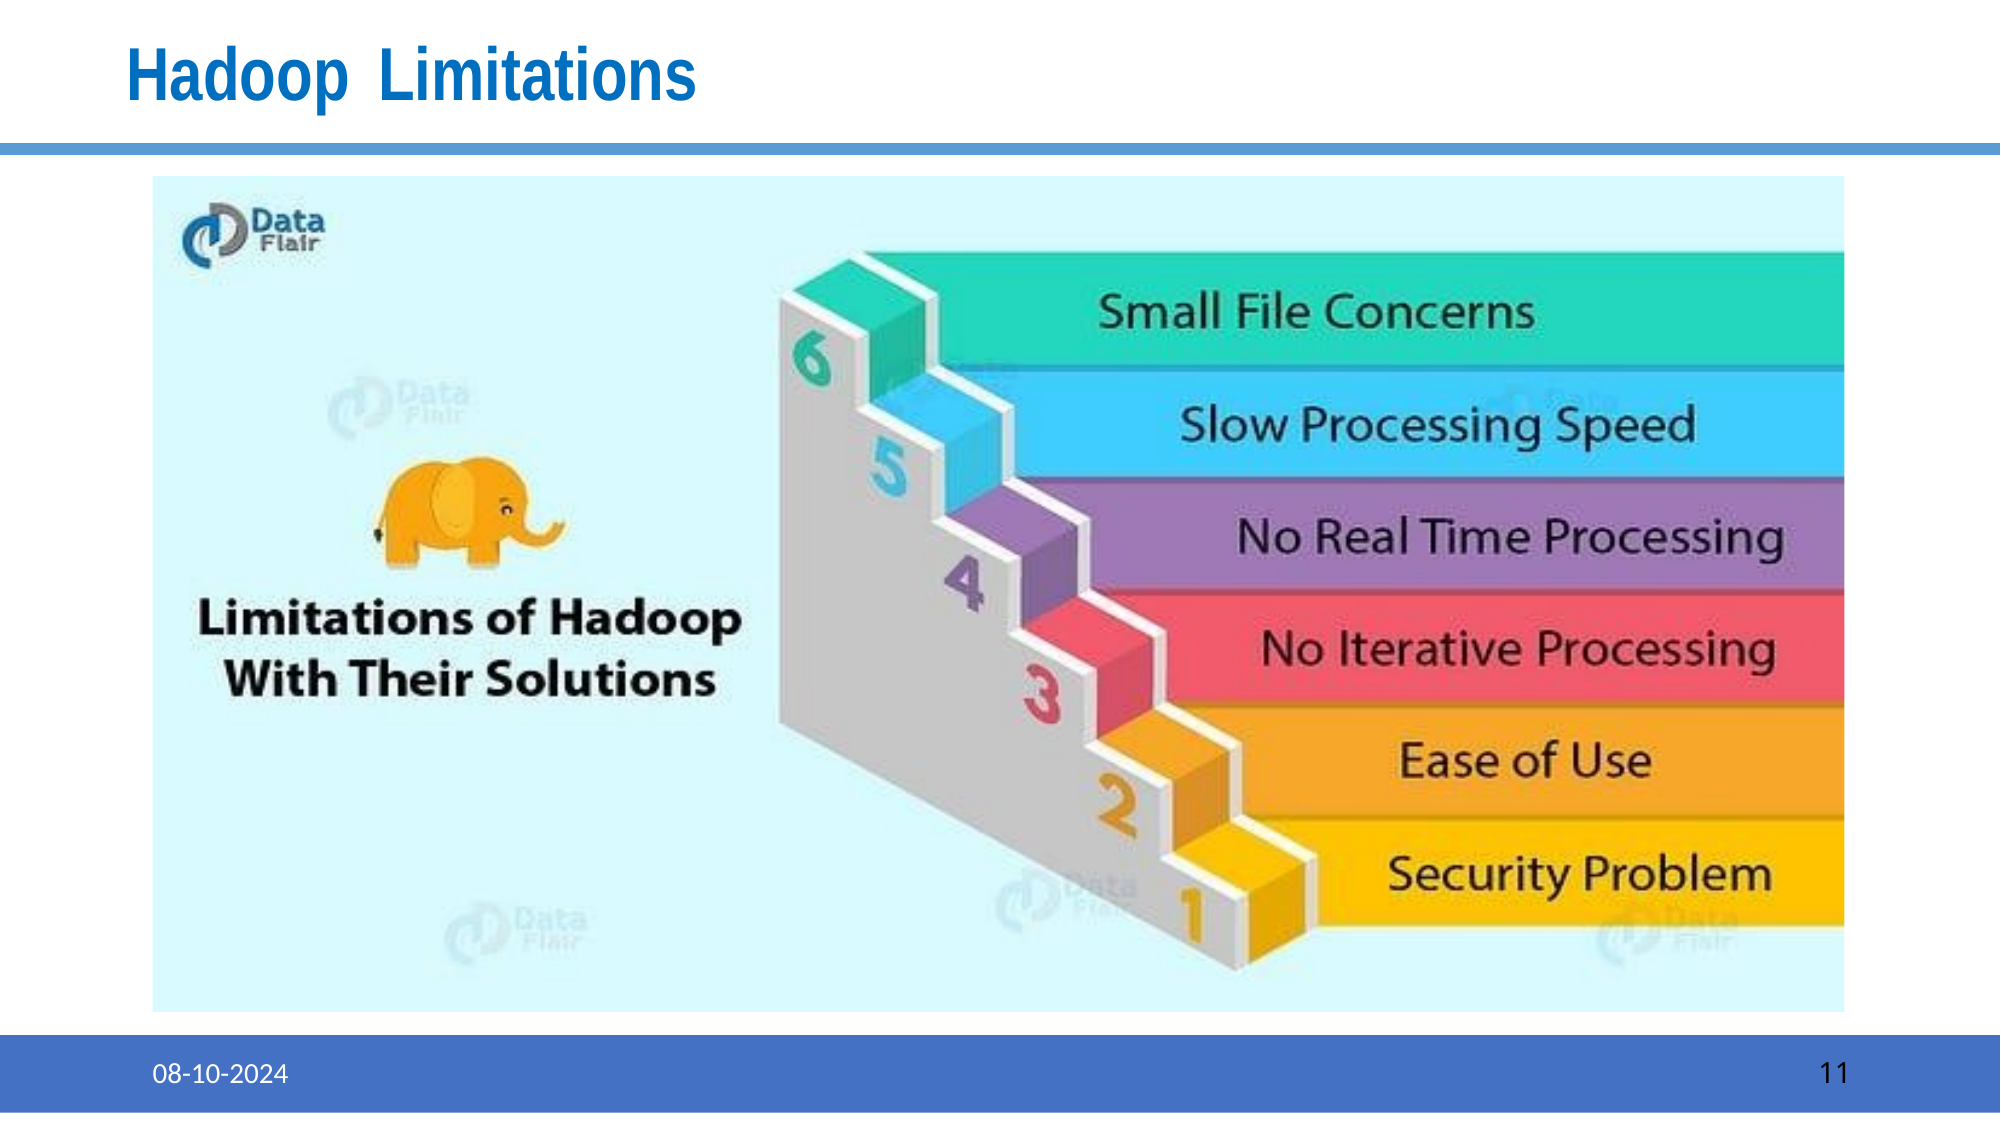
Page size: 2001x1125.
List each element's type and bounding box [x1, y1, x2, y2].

picture [152, 176, 1845, 1012]
